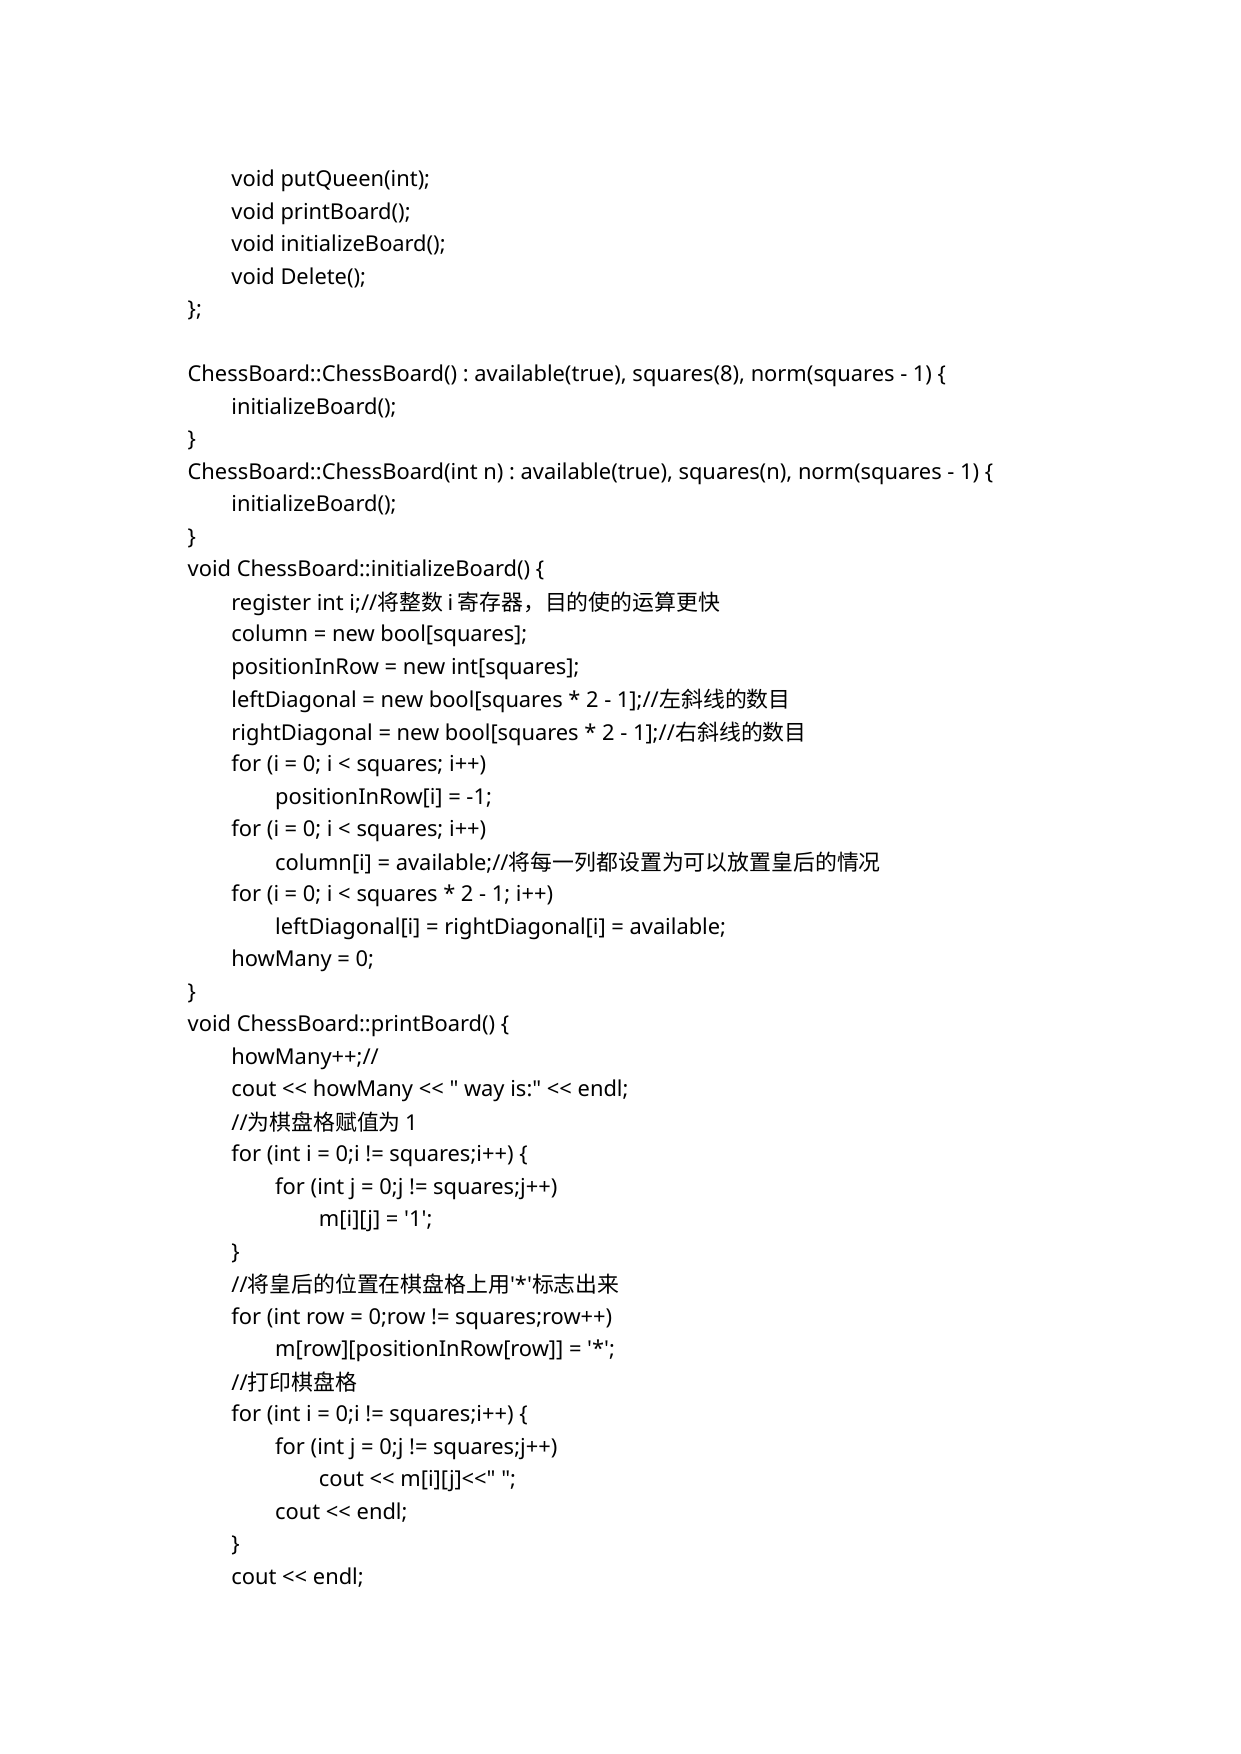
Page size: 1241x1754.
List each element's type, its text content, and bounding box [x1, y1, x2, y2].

text for (int j = 0;j != squares;j++) [187, 1169, 1053, 1202]
text m[row][positionInRow[row]] = '*'; [187, 1332, 1053, 1364]
text //为棋盘格赋值为1 [187, 1104, 1053, 1137]
text } [187, 519, 1053, 552]
text void Delete(); [187, 259, 1053, 292]
text for (i = 0; i < squares * 2 - 1; i++) [187, 877, 1053, 909]
text initializeBoard(); [187, 487, 1053, 519]
text for (int i = 0;i != squares;i++) { [187, 1397, 1053, 1429]
text void initializeBoard(); [187, 227, 1053, 259]
text //打印棋盘格 [187, 1364, 1053, 1397]
text for (int j = 0;j != squares;j++) [187, 1429, 1053, 1462]
text void ChessBoard::initializeBoard() { [187, 552, 1053, 584]
text rightDiagonal = new bool[squares * 2 - 1];//右斜线的数目 [187, 714, 1053, 747]
text ChessBoard::ChessBoard(int n) : available(true), squares(n), norm(squares - 1) { [187, 454, 1053, 487]
text howMany = 0; [187, 942, 1053, 974]
text for (i = 0; i < squares; i++) [187, 812, 1053, 844]
text void putQueen(int); [187, 162, 1053, 194]
text ChessBoard::ChessBoard() : available(true), squares(8), norm(squares - 1) { [187, 357, 1053, 389]
text cout << m[i][j]<<" "; [187, 1462, 1053, 1494]
text cout << howMany << " way is:" << endl; [187, 1072, 1053, 1104]
text leftDiagonal[i] = rightDiagonal[i] = available; [187, 909, 1053, 942]
text for (int i = 0;i != squares;i++) { [187, 1137, 1053, 1169]
text } [187, 974, 1053, 1007]
text column[i] = available;//将每一列都设置为可以放置皇后的情况 [187, 844, 1053, 877]
text positionInRow = new int[squares]; [187, 649, 1053, 682]
text cout << endl; [187, 1494, 1053, 1527]
text for (int row = 0;row != squares;row++) [187, 1299, 1053, 1332]
text } [187, 422, 1053, 454]
text cout << endl; [187, 1559, 1053, 1592]
text } [187, 1527, 1053, 1559]
text } [187, 1234, 1053, 1267]
text void ChessBoard::printBoard() { [187, 1007, 1053, 1039]
text initializeBoard(); [187, 389, 1053, 422]
text m[i][j] = '1'; [187, 1202, 1053, 1234]
text howMany++;// [187, 1039, 1053, 1072]
text leftDiagonal = new bool[squares * 2 - 1];//左斜线的数目 [187, 682, 1053, 714]
text void printBoard(); [187, 194, 1053, 227]
text }; [187, 292, 1053, 324]
text for (i = 0; i < squares; i++) [187, 747, 1053, 779]
text register int i;//将整数i寄存器，目的使的运算更快 [187, 584, 1053, 617]
text //将皇后的位置在棋盘格上用'*'标志出来 [187, 1267, 1053, 1299]
text column = new bool[squares]; [187, 617, 1053, 649]
text positionInRow[i] = -1; [187, 779, 1053, 812]
